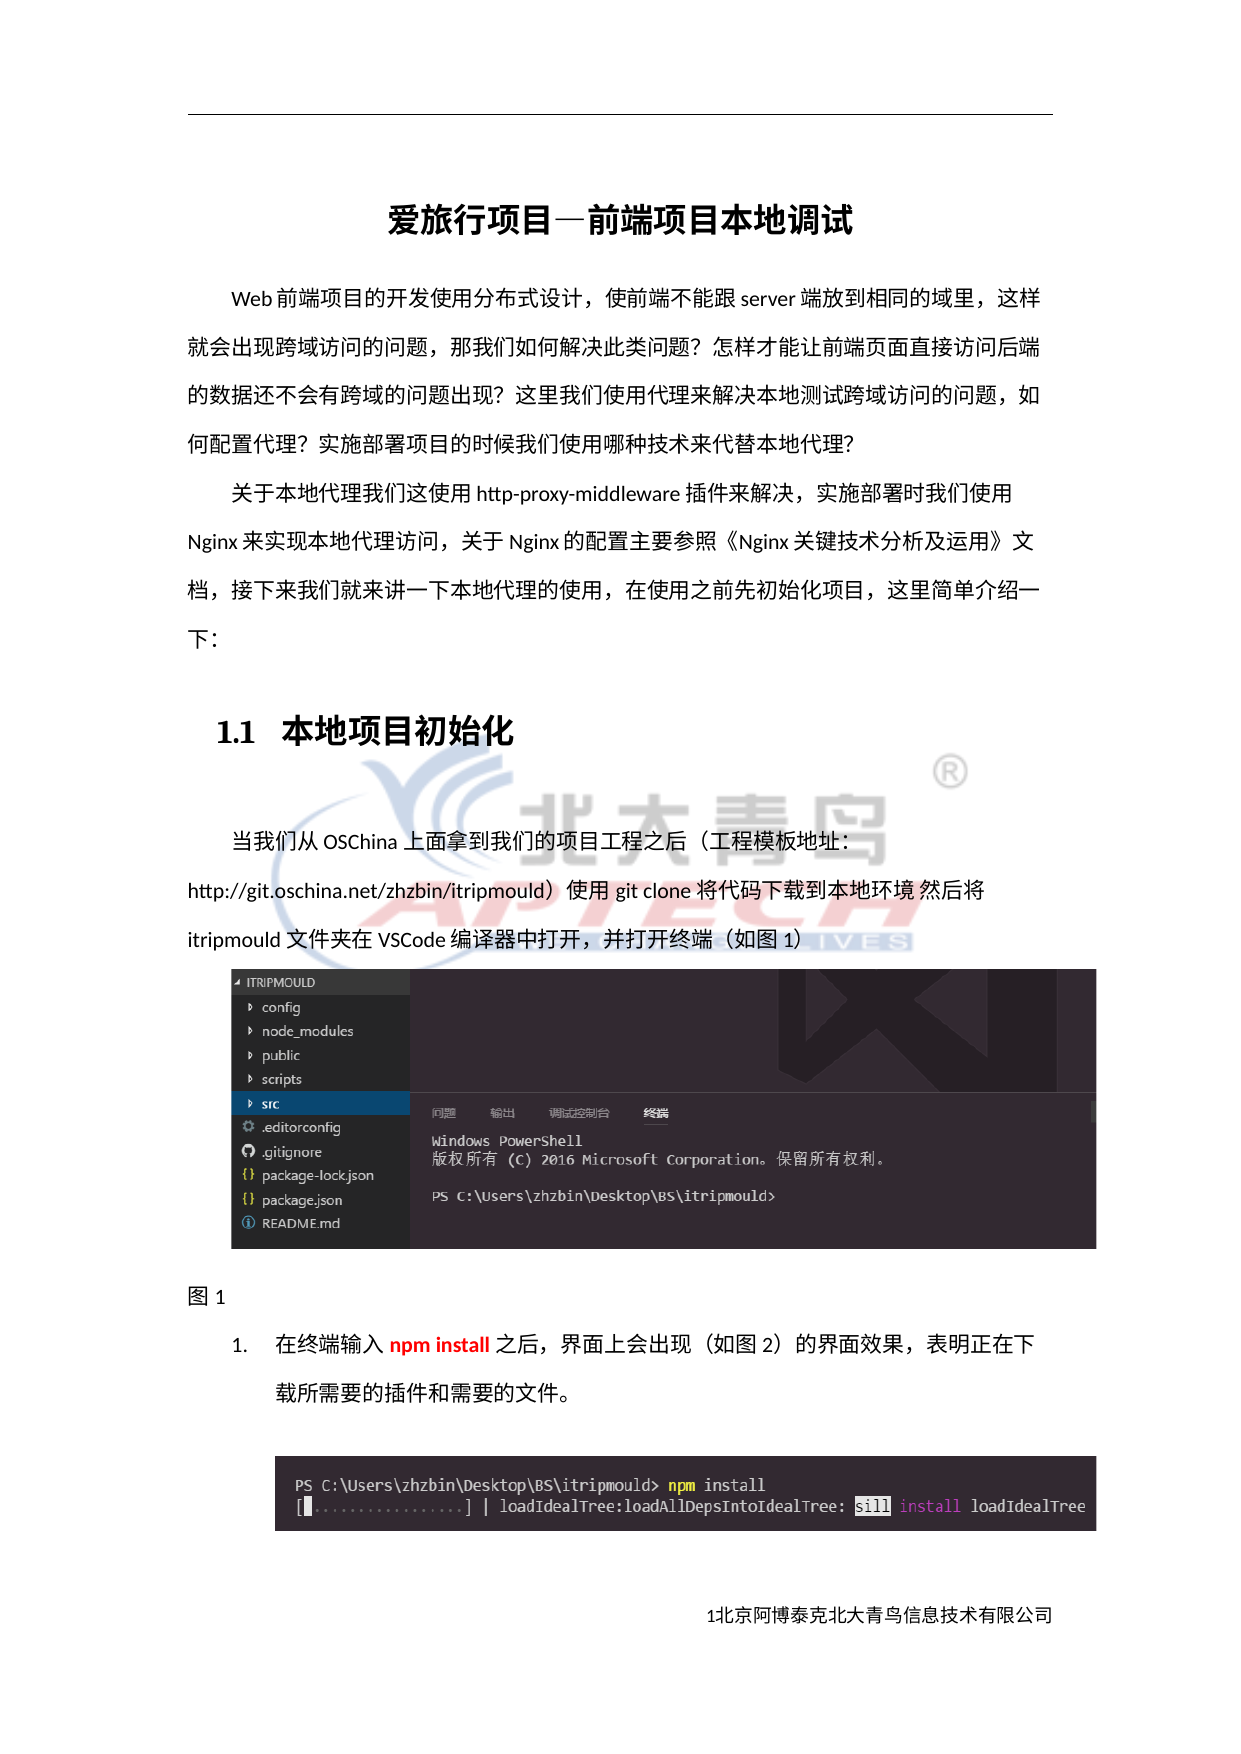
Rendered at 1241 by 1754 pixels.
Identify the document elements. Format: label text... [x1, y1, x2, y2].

subtitle 本地项目初始化 [217, 697, 1053, 762]
text 当我们从OSChina 上面拿到我们的项目工程之后（工程模板地址：http://git.oschina.net/zhzbin/itripmould）使用 git clone 将代码下载到本地环境 然后将itripmould 文件夹在VSCode编译器中打开，并打开终端（如图1） [187, 824, 1053, 954]
picture [187, 954, 1097, 1249]
picture [187, 654, 1053, 824]
title 爱旅行项目—前端项目本地调试 [187, 185, 1053, 250]
text 关于本地代理我们这使用http-proxy-middleware插件来解决，实施部署时我们使用Nginx来实现本地代理访问，关于Nginx的配置主要参照《Nginx关键技术分析及运用》文档，接下来我们就来讲一下本地代理的使用，在使用之前先初始化项目，这里简单介绍一下： [187, 475, 1053, 654]
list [231, 1327, 1053, 1554]
text Web前端项目的开发使用分布式设计，使前端不能跟server端放到相同的域里，这样就会出现跨域访问的问题，那我们如何解决此类问题？怎样才能让前端页面直接访问后端的数据还不会有跨域的问题出现？这里我们使用代理来解决本地测试跨域访问的问题，如何配置代理？实施部署项目的时候我们使用哪种技术来代替本地代理？ [187, 281, 1053, 459]
picture [275, 1456, 1097, 1531]
